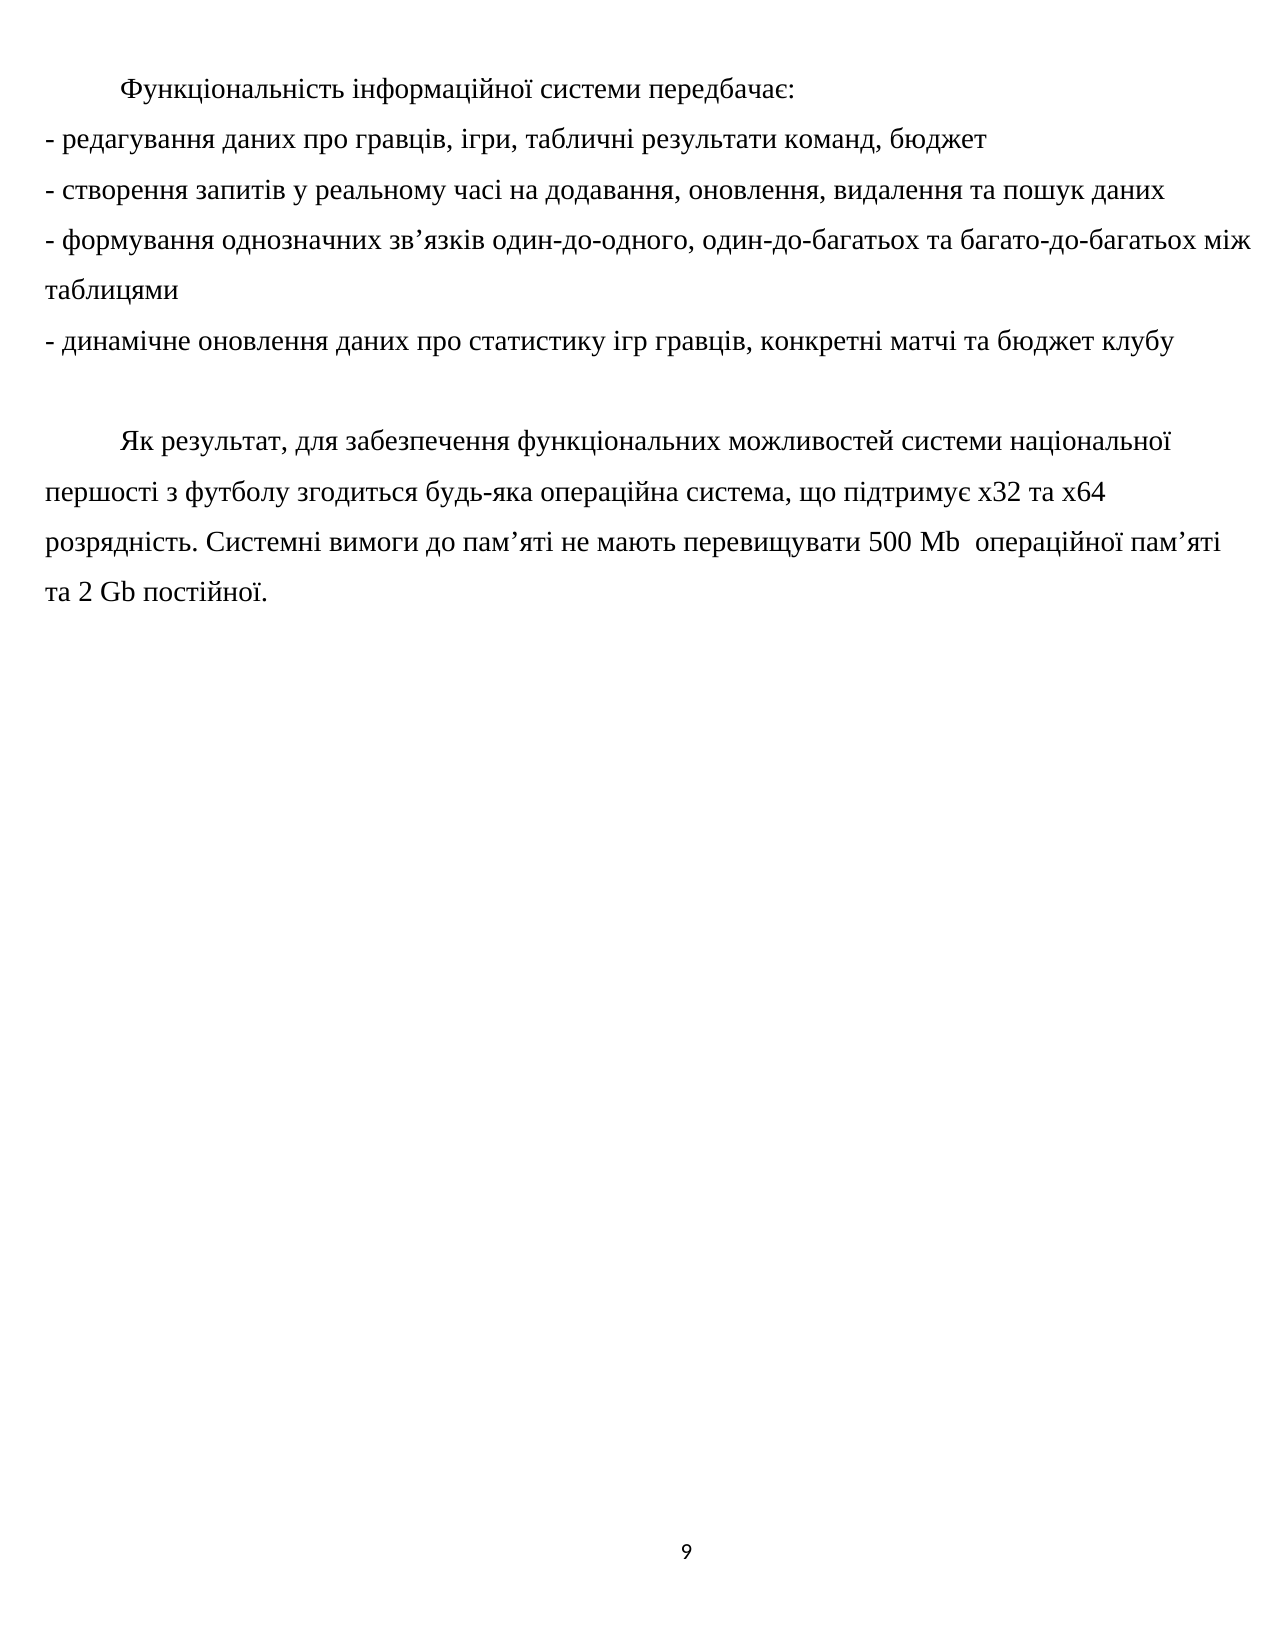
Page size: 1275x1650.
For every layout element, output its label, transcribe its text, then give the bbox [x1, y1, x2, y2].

text Функціональність інформаційної системи передбачає: [45, 71, 1252, 105]
text - редагування даних про гравців, ігри, табличні результати команд, бюджет [45, 121, 1252, 155]
text - динамічне оновлення даних про статистику ігр гравців, конкретні матчі та бюджет клубу [45, 323, 1252, 356]
text - створення запитів у реальному часі на додавання, оновлення, видалення та пошук даних [45, 172, 1252, 205]
text - формування однозначних зв’язків один-до-одного, один-до-багатьох та багато-до-багатьох між таблицями [45, 222, 1252, 306]
text Як результат, для забезпечення функціональних можливостей системи національної першості з футболу згодиться будь-яка операційна система, що підтримує х32 та х64 розрядність. Системні вимоги до пам’яті не мають перевищувати 500 Mb операційної пам’яті та 2 Gb постійної. [45, 423, 1252, 608]
